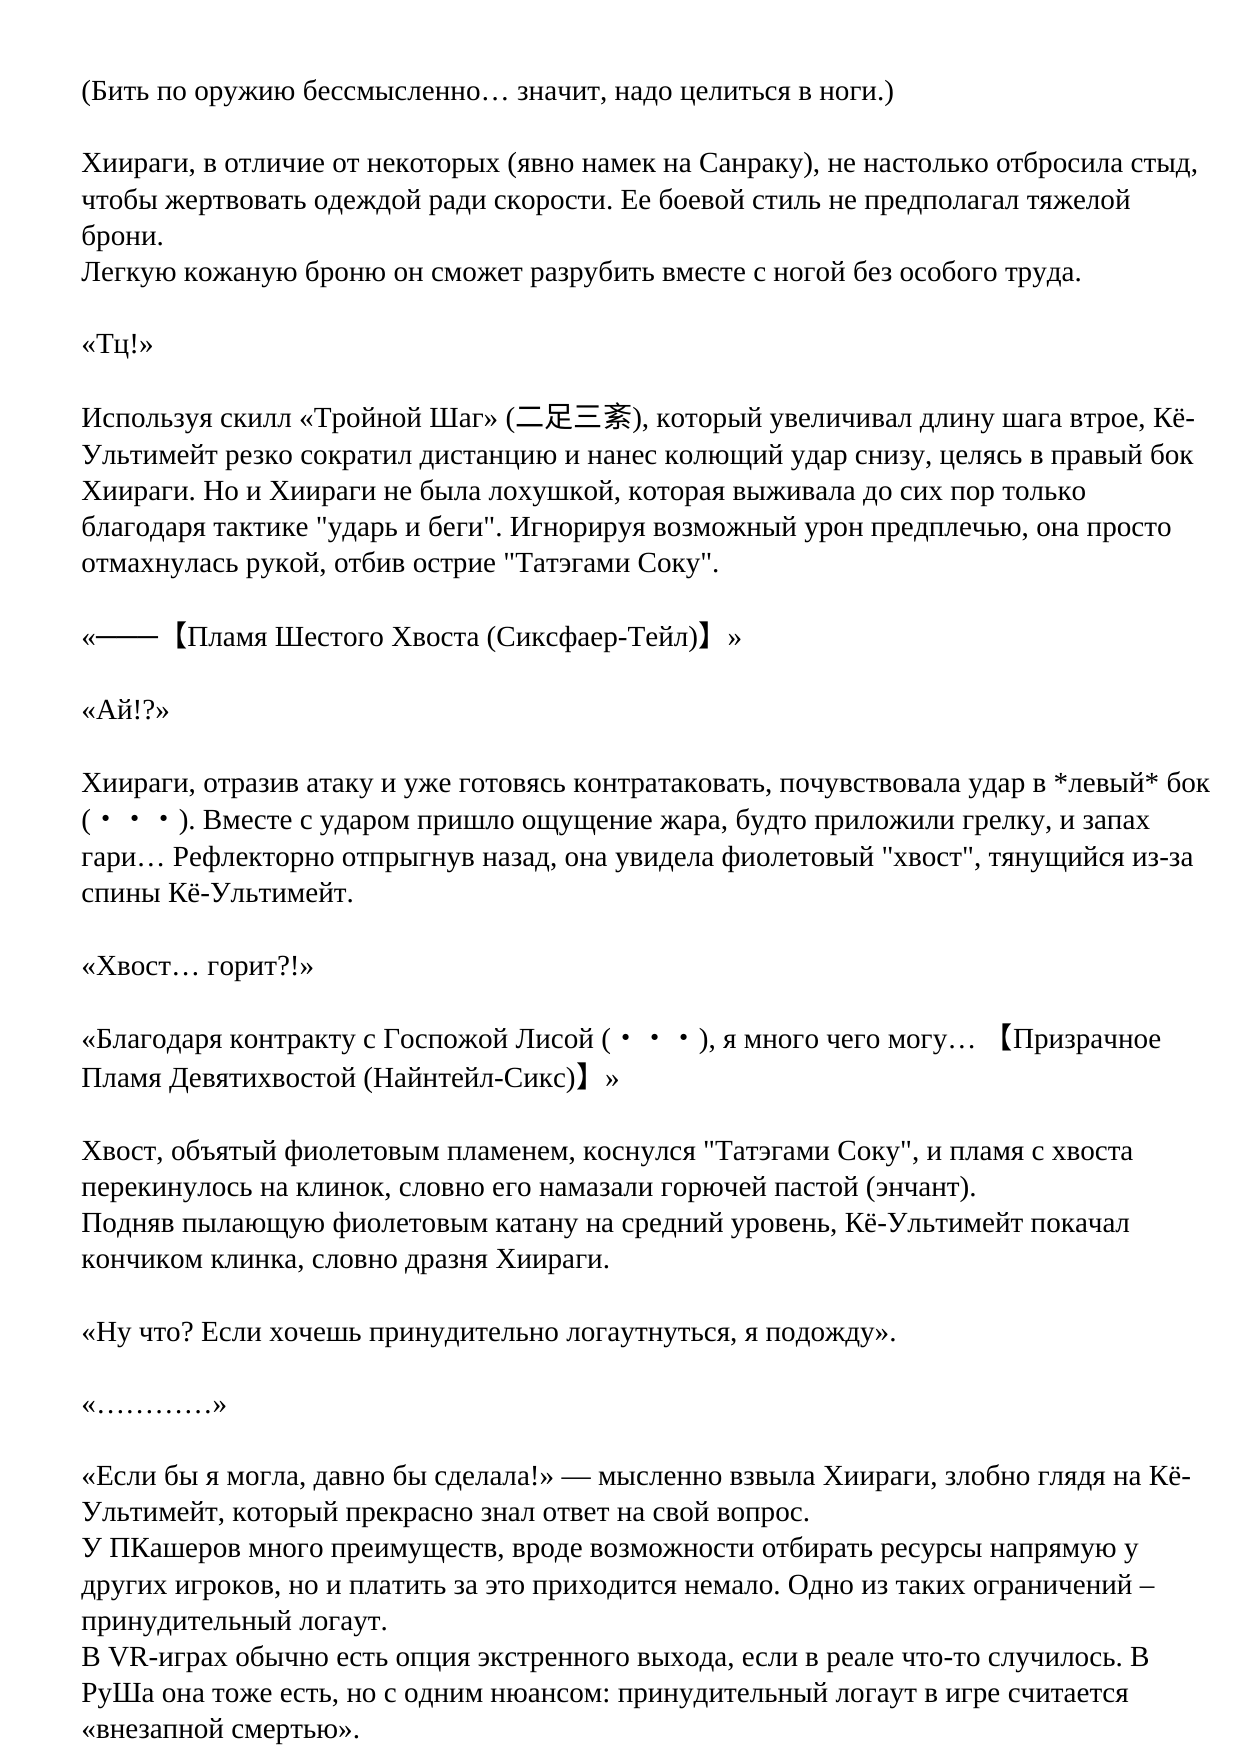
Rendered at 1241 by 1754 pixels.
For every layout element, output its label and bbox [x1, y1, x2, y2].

text [81, 37, 1215, 1745]
